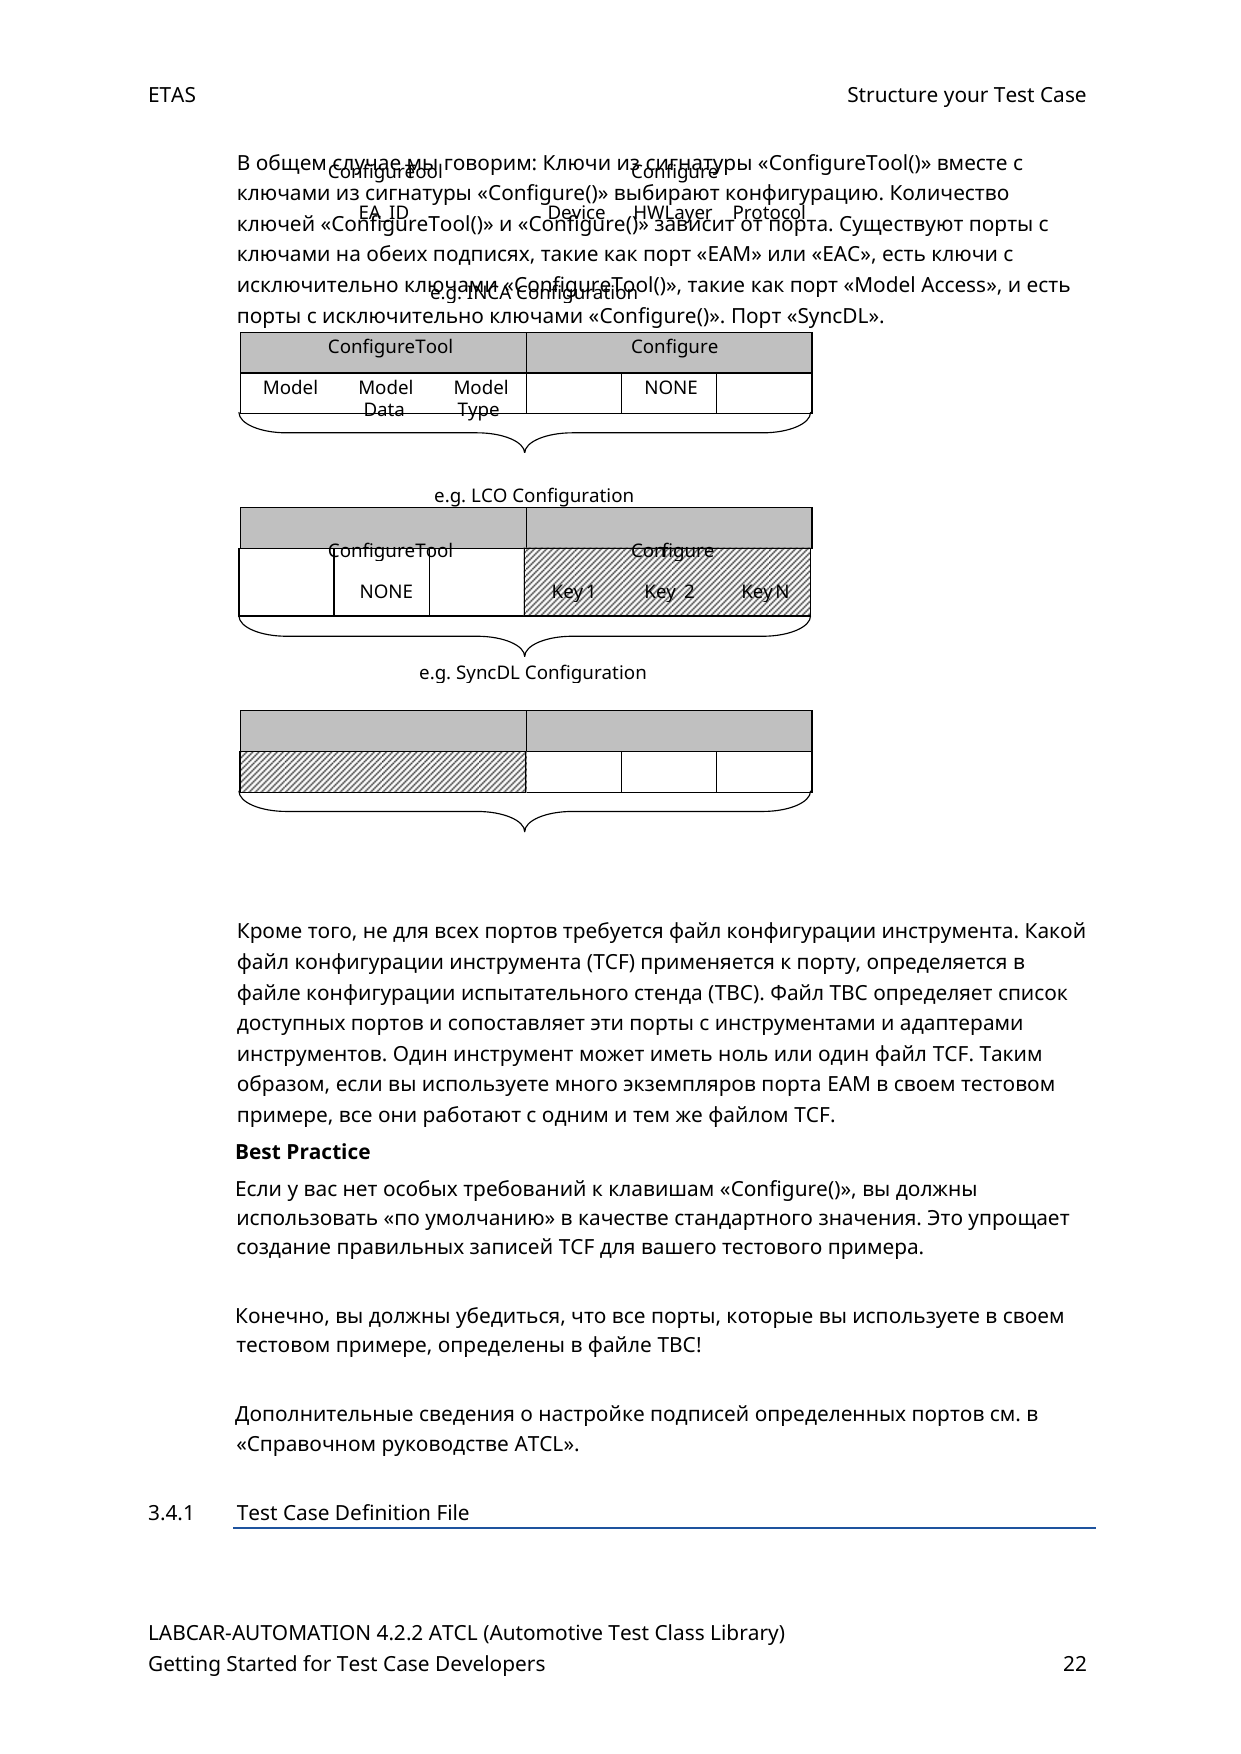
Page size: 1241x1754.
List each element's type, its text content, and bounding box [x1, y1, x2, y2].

text В общем случае мы говорим: Ключи из сигнатуры «ConfigureTool()» вместе с ключами из сигнатуры «Configure()» выбирают конфигурацию. Количество ключей «ConfigureTool()» и «Configure()» зависит от порта. Существуют порты с ключами на обеих подписях, такие как порт «EAM» или «EAC», есть ключи с исключительно ключами «ConfigureTool()», такие как порт «Model Access», и есть порты с исключительно ключами «Configure()». Порт «SyncDL». [237, 148, 1092, 877]
text Кроме того, не для всех портов требуется файл конфигурации инструмента. Какой файл конфигурации инструмента (TCF) применяется к порту, определяется в файле конфигурации испытательного стенда (TBC). Файл TBC определяет список доступных портов и сопоставляет эти порты с инструментами и адаптерами инструментов. Один инструмент может иметь ноль или один файл TCF. Таким образом, если вы используете много экземпляров порта EAM в своем тестовом примере, все они работают с одним и тем же файлом TCF. [237, 916, 1092, 1128]
subtitle Test Case Definition File [148, 1498, 1092, 1526]
picture [239, 750, 527, 793]
picture [241, 752, 525, 792]
picture [645, 549, 651, 556]
text Конечно, вы должны убедиться, что все порты, которые вы используете в своем тестовом примере, определены в файле TBC! [235, 1301, 1092, 1359]
text Если у вас нет особых требований к клавишам «Configure()», вы должны использовать «по умолчанию» в качестве стандартного значения. Это упрощает создание правильных записей TCF для вашего тестового примера. [235, 1174, 1092, 1261]
picture [525, 549, 810, 615]
text Дополнительные сведения о настройке подписей определенных портов см. в «Справочном руководстве ATCL». [235, 1399, 1092, 1457]
text Best Practice [235, 1137, 1092, 1165]
picture [523, 547, 633, 616]
